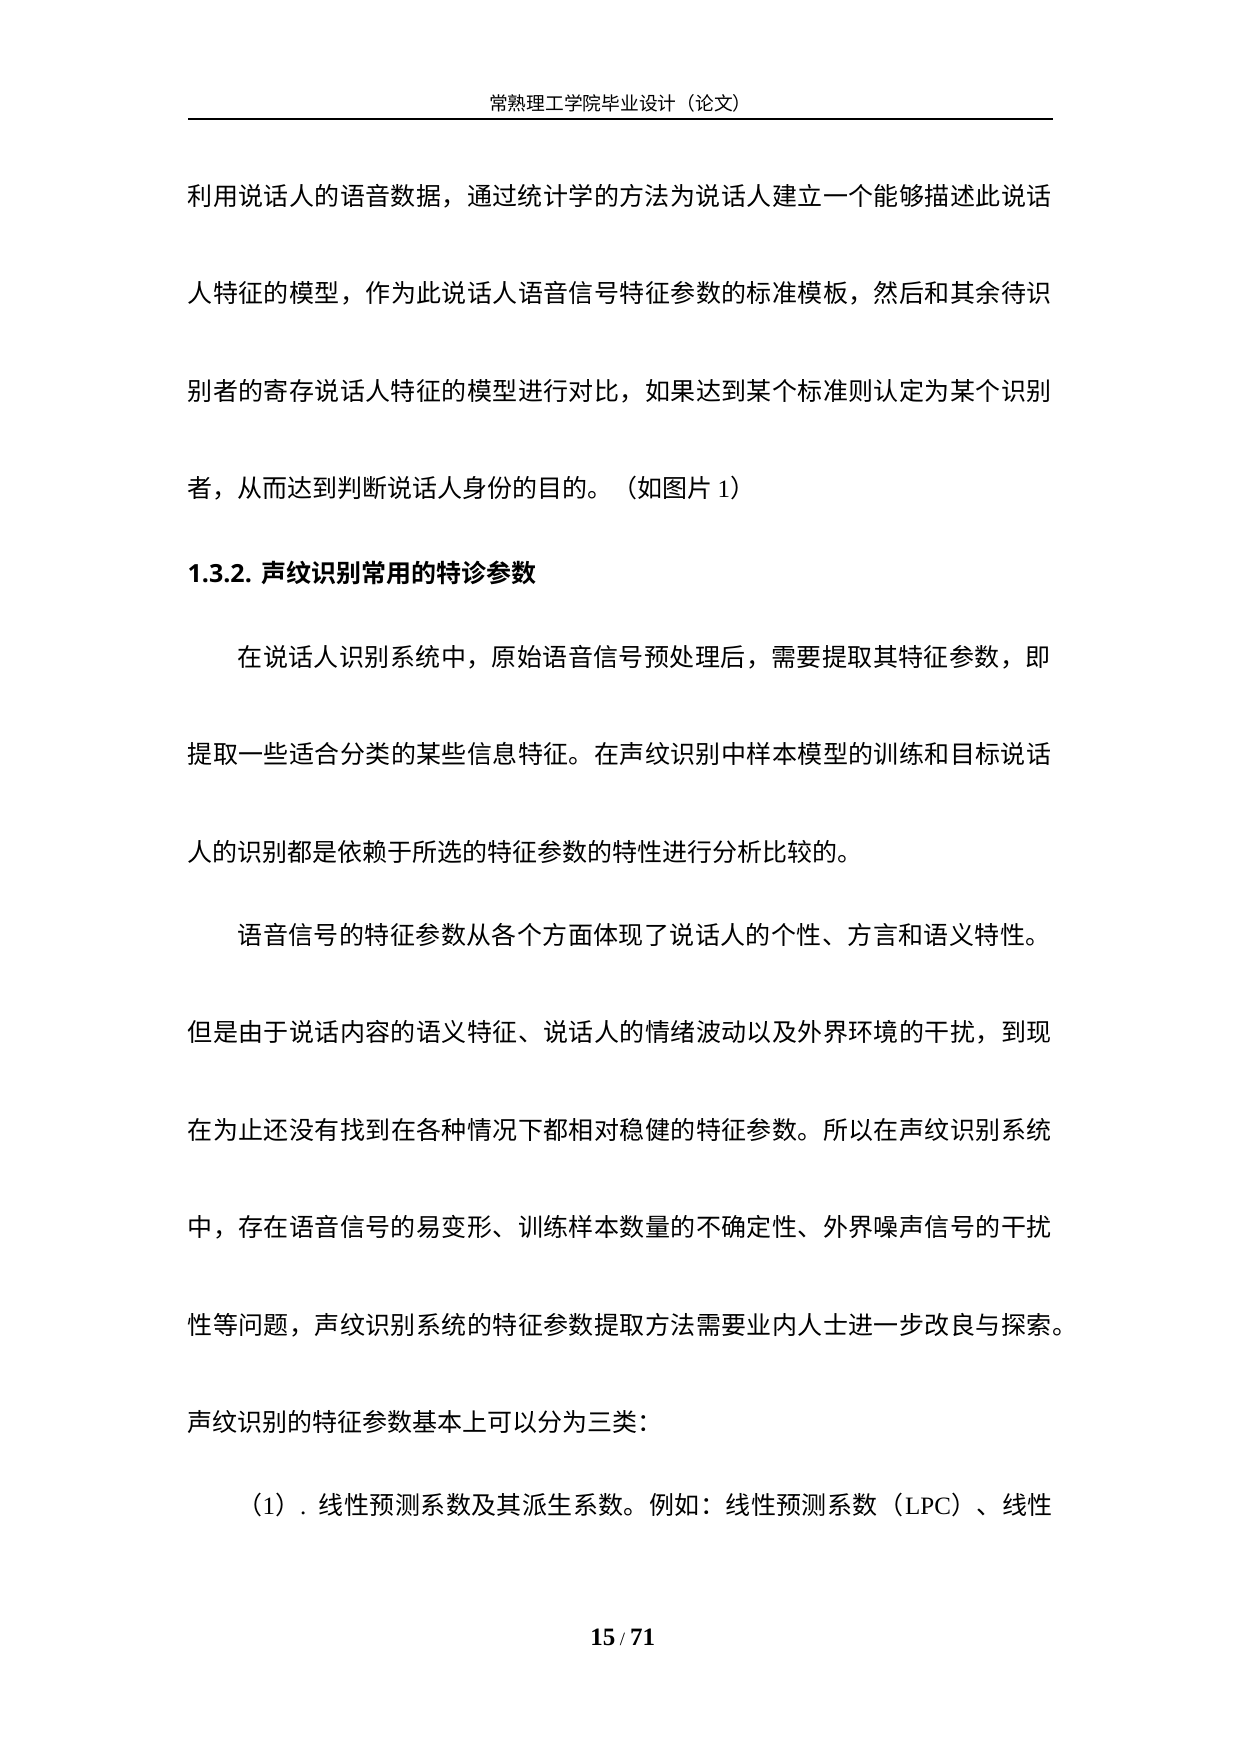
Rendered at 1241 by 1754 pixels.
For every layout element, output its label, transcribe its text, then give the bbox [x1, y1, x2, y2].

text 声纹识别作为语音识别中的一部分，双方存在很大的差异：语音识别通常关注的是说话的人说了些什么，而不关注说话人的声道变化和说话习惯，更不关注说话的人是谁；声纹识别关注的是说话人是谁，而忽略说话人说的是什么话，更注重说话人的说话习惯和声道变化等个性特征。声纹识别的基本原理是利用说话人的语音数据，通过统计学的方法为说话人建立一个能够描述此说话人特征的模型，作为此说话人语音信号特征参数的标准模板，然后和其余待识别者的寄存说话人特征的模型进行对比，如果达到某个标准则认定为某个识别者，从而达到判断说话人身份的目的。（如图片1） [187, 162, 1053, 519]
text 在说话人识别系统中，原始语音信号预处理后，需要提取其特征参数，即提取一些适合分类的某些信息特征。在声纹识别中样本模型的训练和目标说话人的识别都是依赖于所选的特征参数的特性进行分析比较的。 [187, 623, 1053, 883]
list 声纹识别常用的特诊参数 [187, 554, 1053, 590]
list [237, 1471, 1053, 1536]
text 语音信号的特征参数从各个方面体现了说话人的个性、方言和语义特性。但是由于说话内容的语义特征、说话人的情绪波动以及外界环境的干扰，到现在为止还没有找到在各种情况下都相对稳健的特征参数。所以在声纹识别系统中，存在语音信号的易变形、训练样本数量的不确定性、外界噪声信号的干扰性等问题，声纹识别系统的特征参数提取方法需要业内人士进一步改良与探索。声纹识别的特征参数基本上可以分为三类： [187, 901, 1053, 1453]
